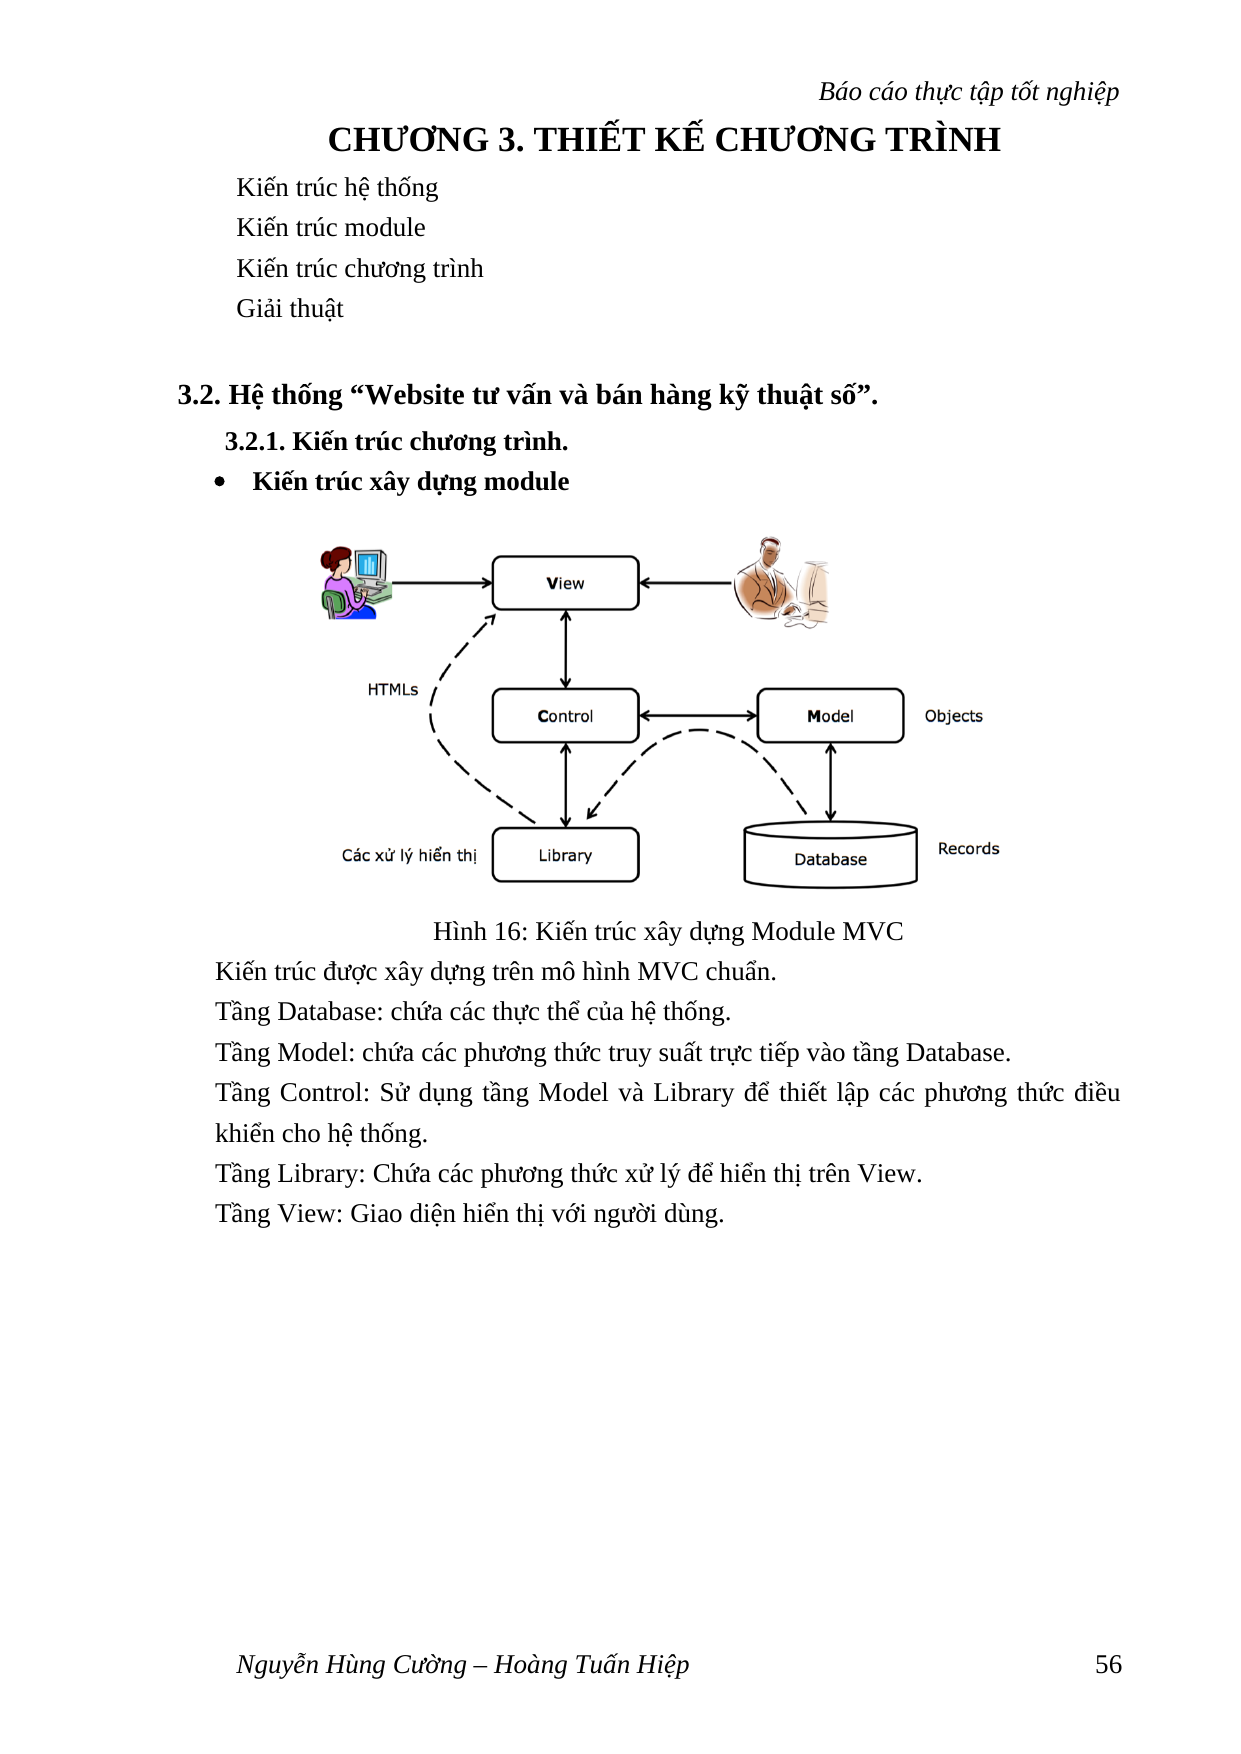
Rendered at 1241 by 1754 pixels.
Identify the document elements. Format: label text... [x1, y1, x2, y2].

text Kiến trúc được xây dựng trên mô hình MVC chuẩn. [215, 955, 1122, 986]
text Tầng Database: chứa các thực thể của hệ thống. [215, 996, 1122, 1027]
list Kiến trúc xây dựng module [215, 466, 1122, 497]
text Tầng View: Giao diện hiển thị với người dùng. [215, 1198, 1122, 1229]
subtitle 3.2.1. Kiến trúc chương trình. [177, 425, 1122, 456]
text Tầng Library: Chứa các phương thức xử lý để hiển thị trên View. [215, 1157, 1122, 1188]
text Giải thuật [177, 292, 1122, 323]
picture [307, 506, 1029, 906]
text Kiến trúc chương trình [177, 252, 1122, 283]
text Kiến trúc module [177, 212, 1122, 243]
text Tầng Model: chứa các phương thức truy suất trực tiếp vào tầng Database. [215, 1036, 1122, 1067]
text Hình 16: Kiến trúc xây dựng Module MVC [215, 915, 1122, 946]
subtitle CHƯƠNG 3. THIẾT KẾ CHƯƠNG TRÌNH [177, 118, 1122, 159]
subtitle 3.2. Hệ thống “Website tư vấn và bán hàng kỹ thuật số”. [177, 377, 1122, 411]
text Tầng Control: Sử dụng tầng Model và Library để thiết lập các phương thức điều khiển cho hệ thống. [215, 1076, 1122, 1148]
text Kiến trúc hệ thống [177, 171, 1122, 202]
